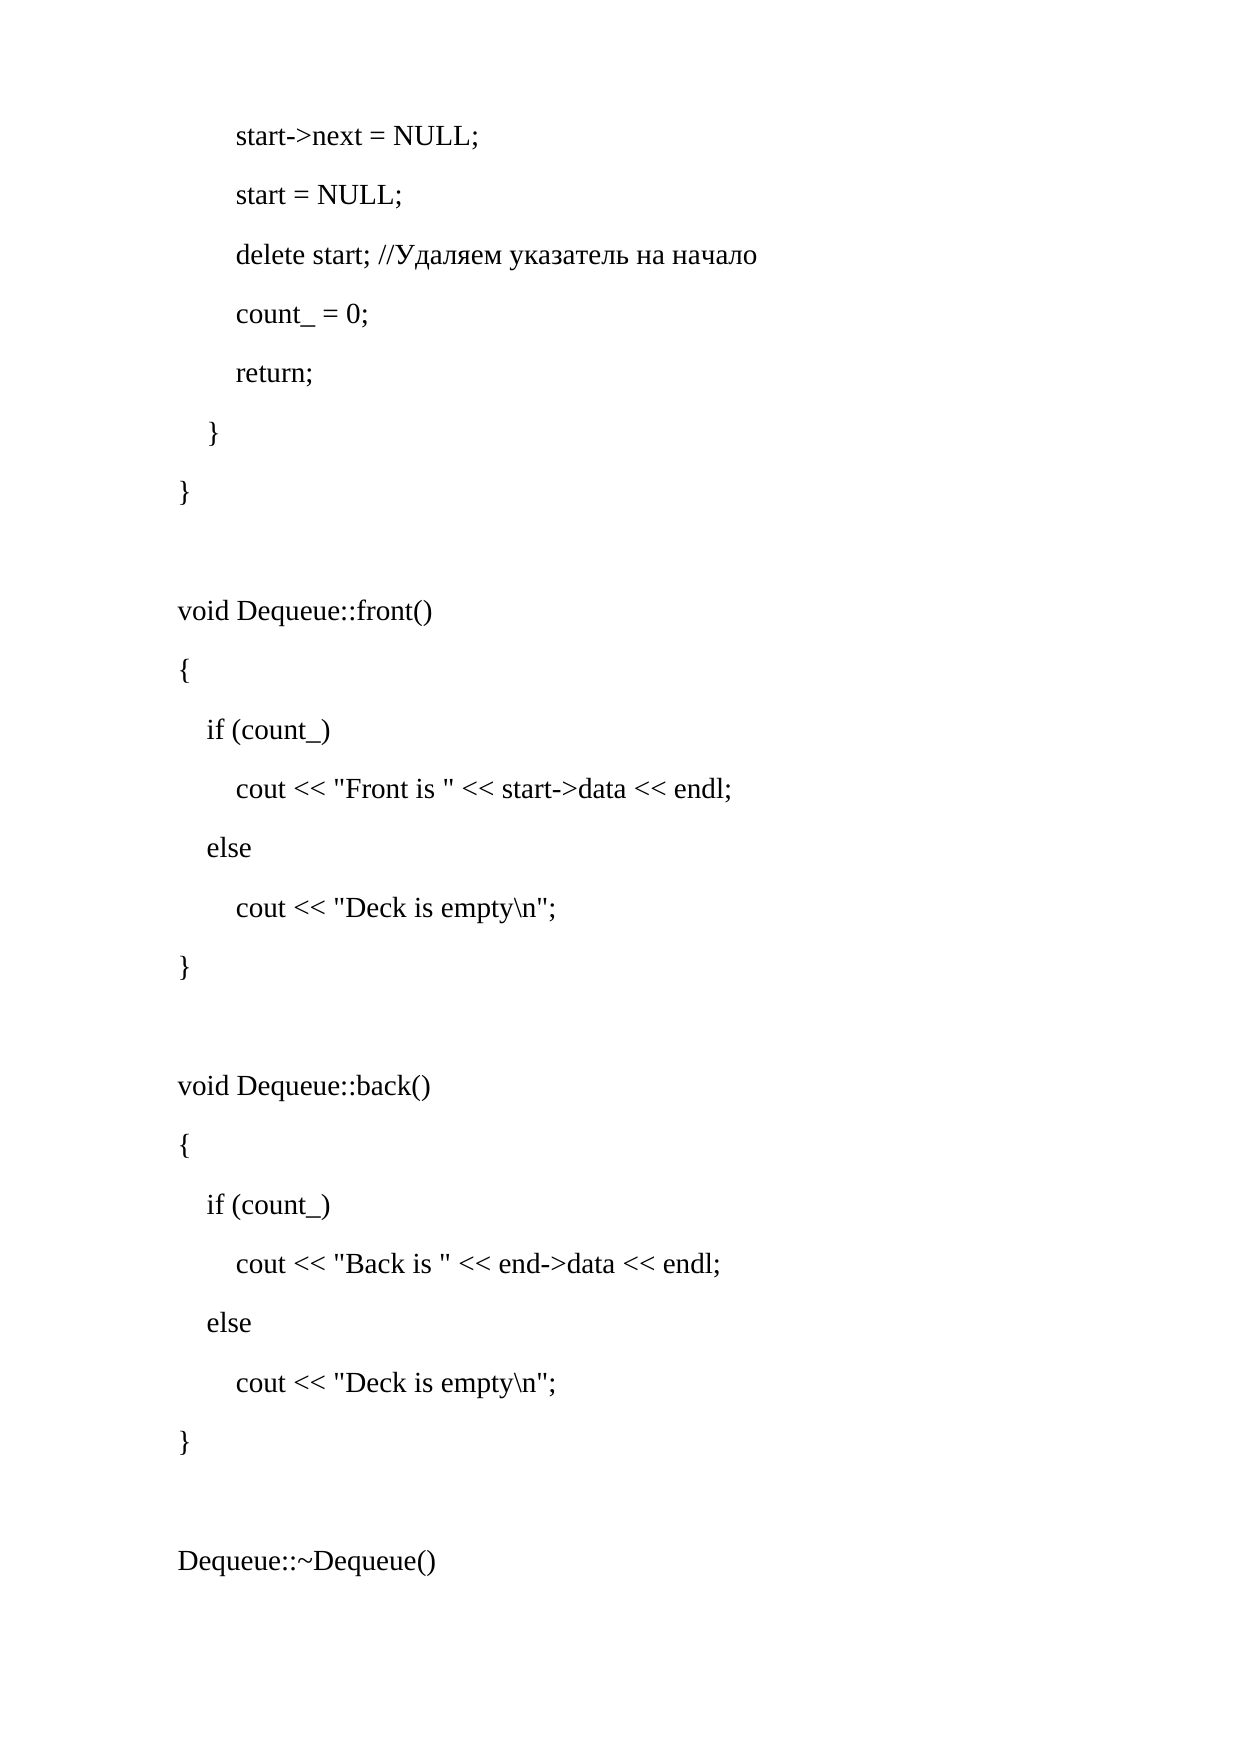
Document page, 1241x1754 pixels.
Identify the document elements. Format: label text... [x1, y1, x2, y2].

text } [177, 1424, 1152, 1458]
text start->next = NULL; [177, 118, 1152, 152]
text count_ = 0; [177, 296, 1152, 330]
text cout << "Front is " << start->data << endl; [177, 771, 1152, 805]
text else [177, 1306, 1152, 1339]
text if (count_) [177, 712, 1152, 745]
text void Dequeue::back() [177, 1068, 1152, 1102]
text } [177, 949, 1152, 983]
text } [177, 474, 1152, 508]
text { [177, 1127, 1152, 1161]
text start = NULL; [177, 177, 1152, 211]
text Dequeue::~Dequeue() [177, 1543, 1152, 1577]
text cout << "Deck is empty\n"; [177, 890, 1152, 923]
text return; [177, 356, 1152, 389]
text if (count_) [177, 1187, 1152, 1220]
text cout << "Back is " << end->data << endl; [177, 1246, 1152, 1280]
text cout << "Deck is empty\n"; [177, 1365, 1152, 1398]
text delete start; //Удаляем указатель на начало [177, 237, 1152, 270]
text else [177, 831, 1152, 864]
text { [177, 652, 1152, 686]
text void Dequeue::front() [177, 593, 1152, 627]
text } [177, 415, 1152, 448]
